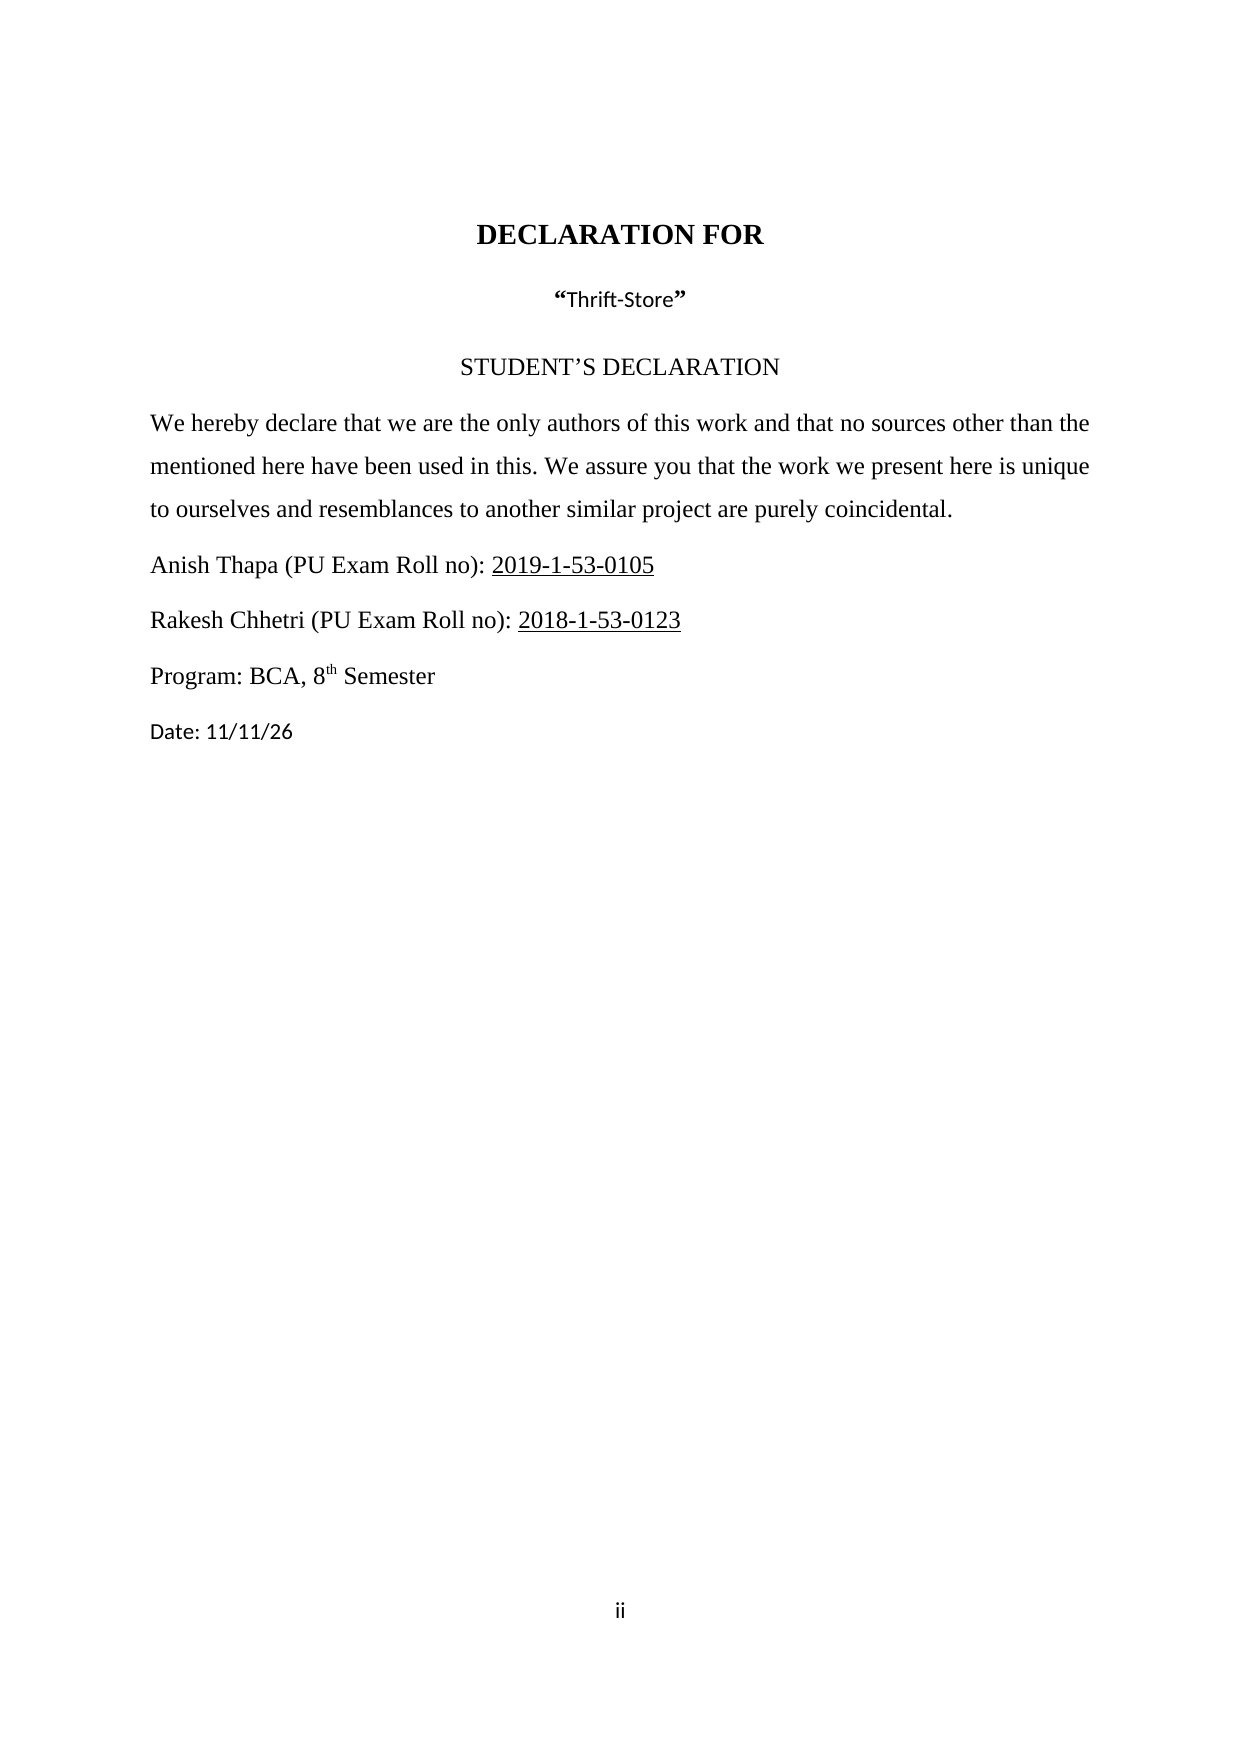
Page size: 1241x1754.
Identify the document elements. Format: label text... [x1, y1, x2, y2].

subtitle STUDENT’S DECLARATION [150, 352, 1090, 381]
text Rakesh Chhetri (PU Exam Roll no): 2018-1-53-0123 [150, 606, 1090, 634]
text “” [150, 284, 1090, 313]
text Program: BCA, 8th Semester [150, 661, 1090, 690]
text Anish Thapa (PU Exam Roll no): 2019-1-53-0105 [150, 550, 1090, 579]
text Date: 4/30/24 [150, 717, 1090, 745]
text DECLARATION FOR [150, 217, 1090, 251]
text We hereby declare that we are the only authors of this work and that no sources other than the mentioned here have been used in this. We assure you that the work we present here is unique to ourselves and resemblances to another similar project are purely coincidental. [150, 408, 1090, 523]
